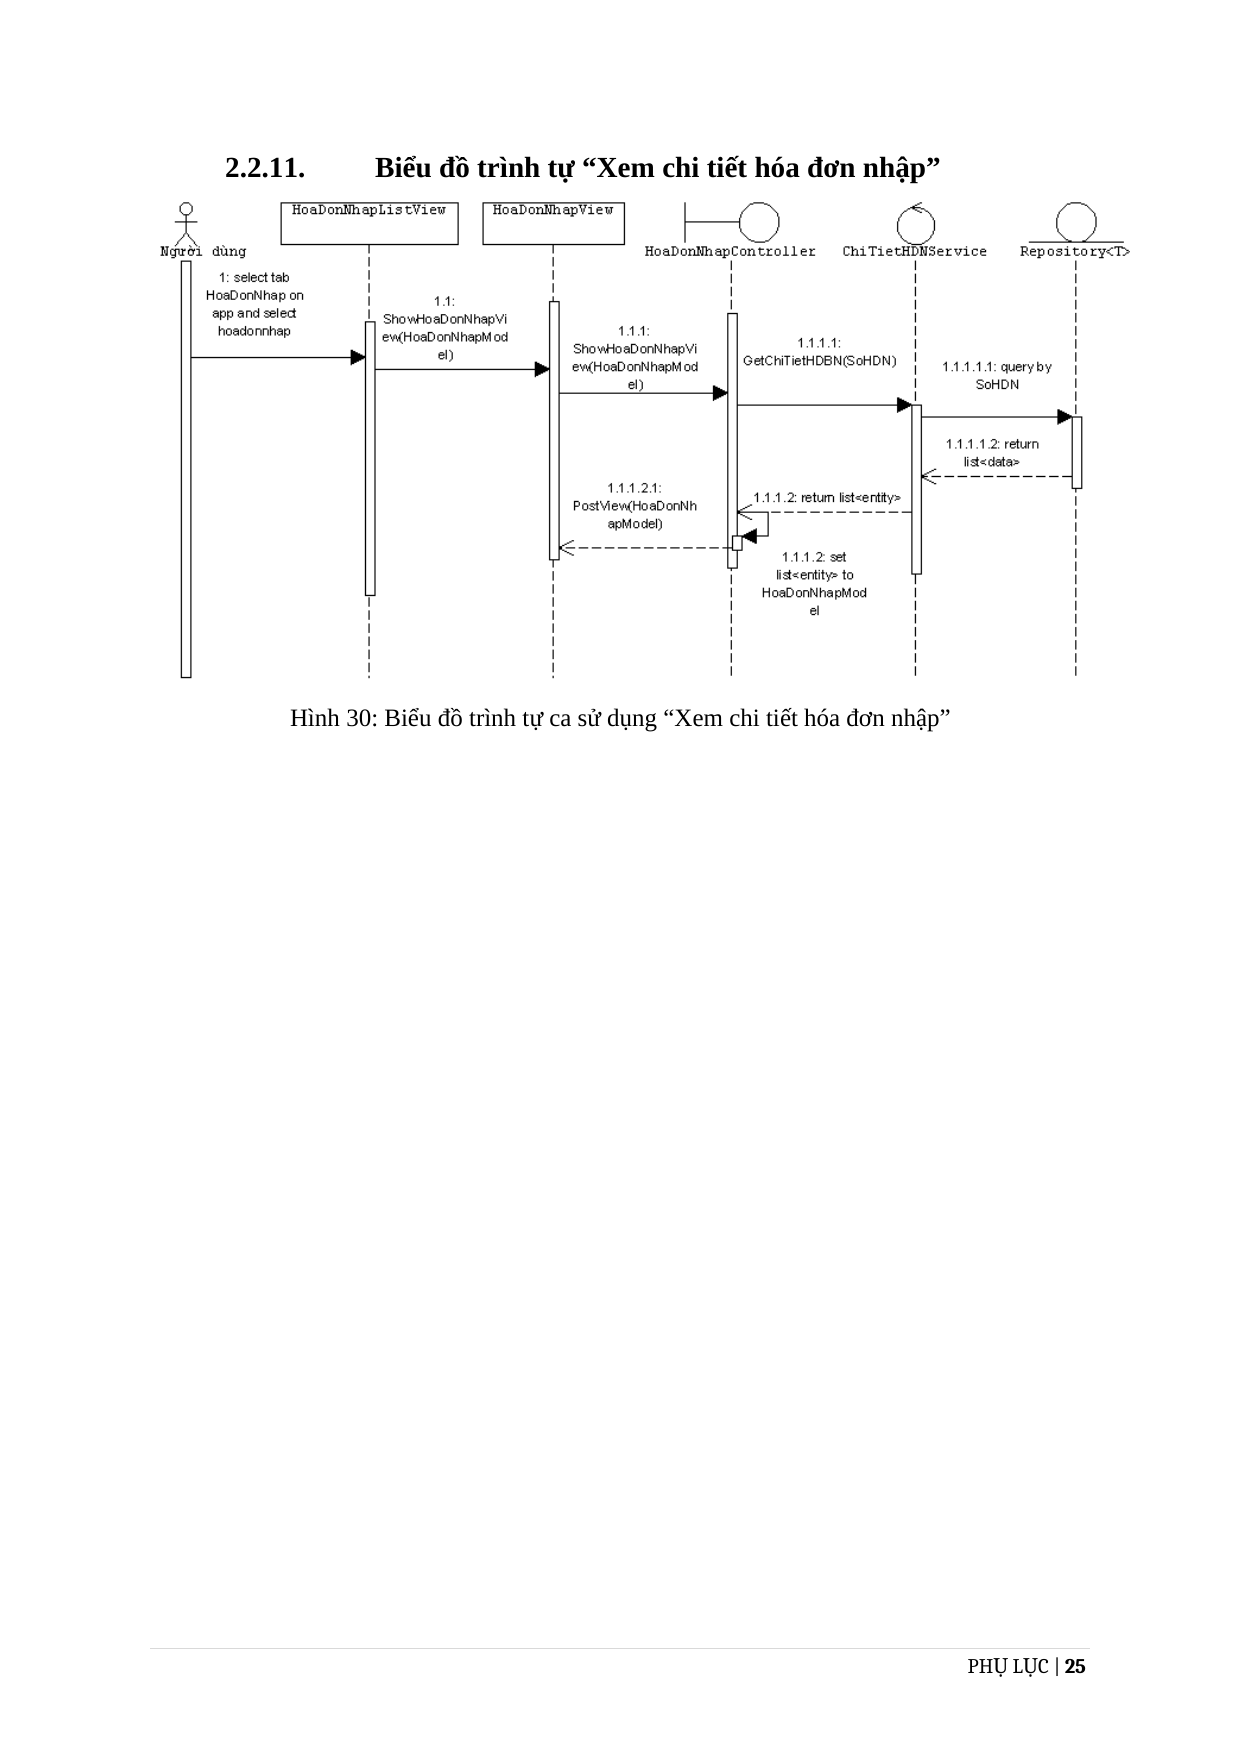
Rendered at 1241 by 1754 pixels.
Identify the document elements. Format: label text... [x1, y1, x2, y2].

picture [150, 200, 1143, 683]
text Hình 30: Biểu đồ trình tự ca sử dụng “Xem chi tiết hóa đơn nhập” [150, 703, 1090, 732]
list Biểu đồ trình tự “Xem chi tiết hóa đơn nhập” [225, 150, 1090, 183]
